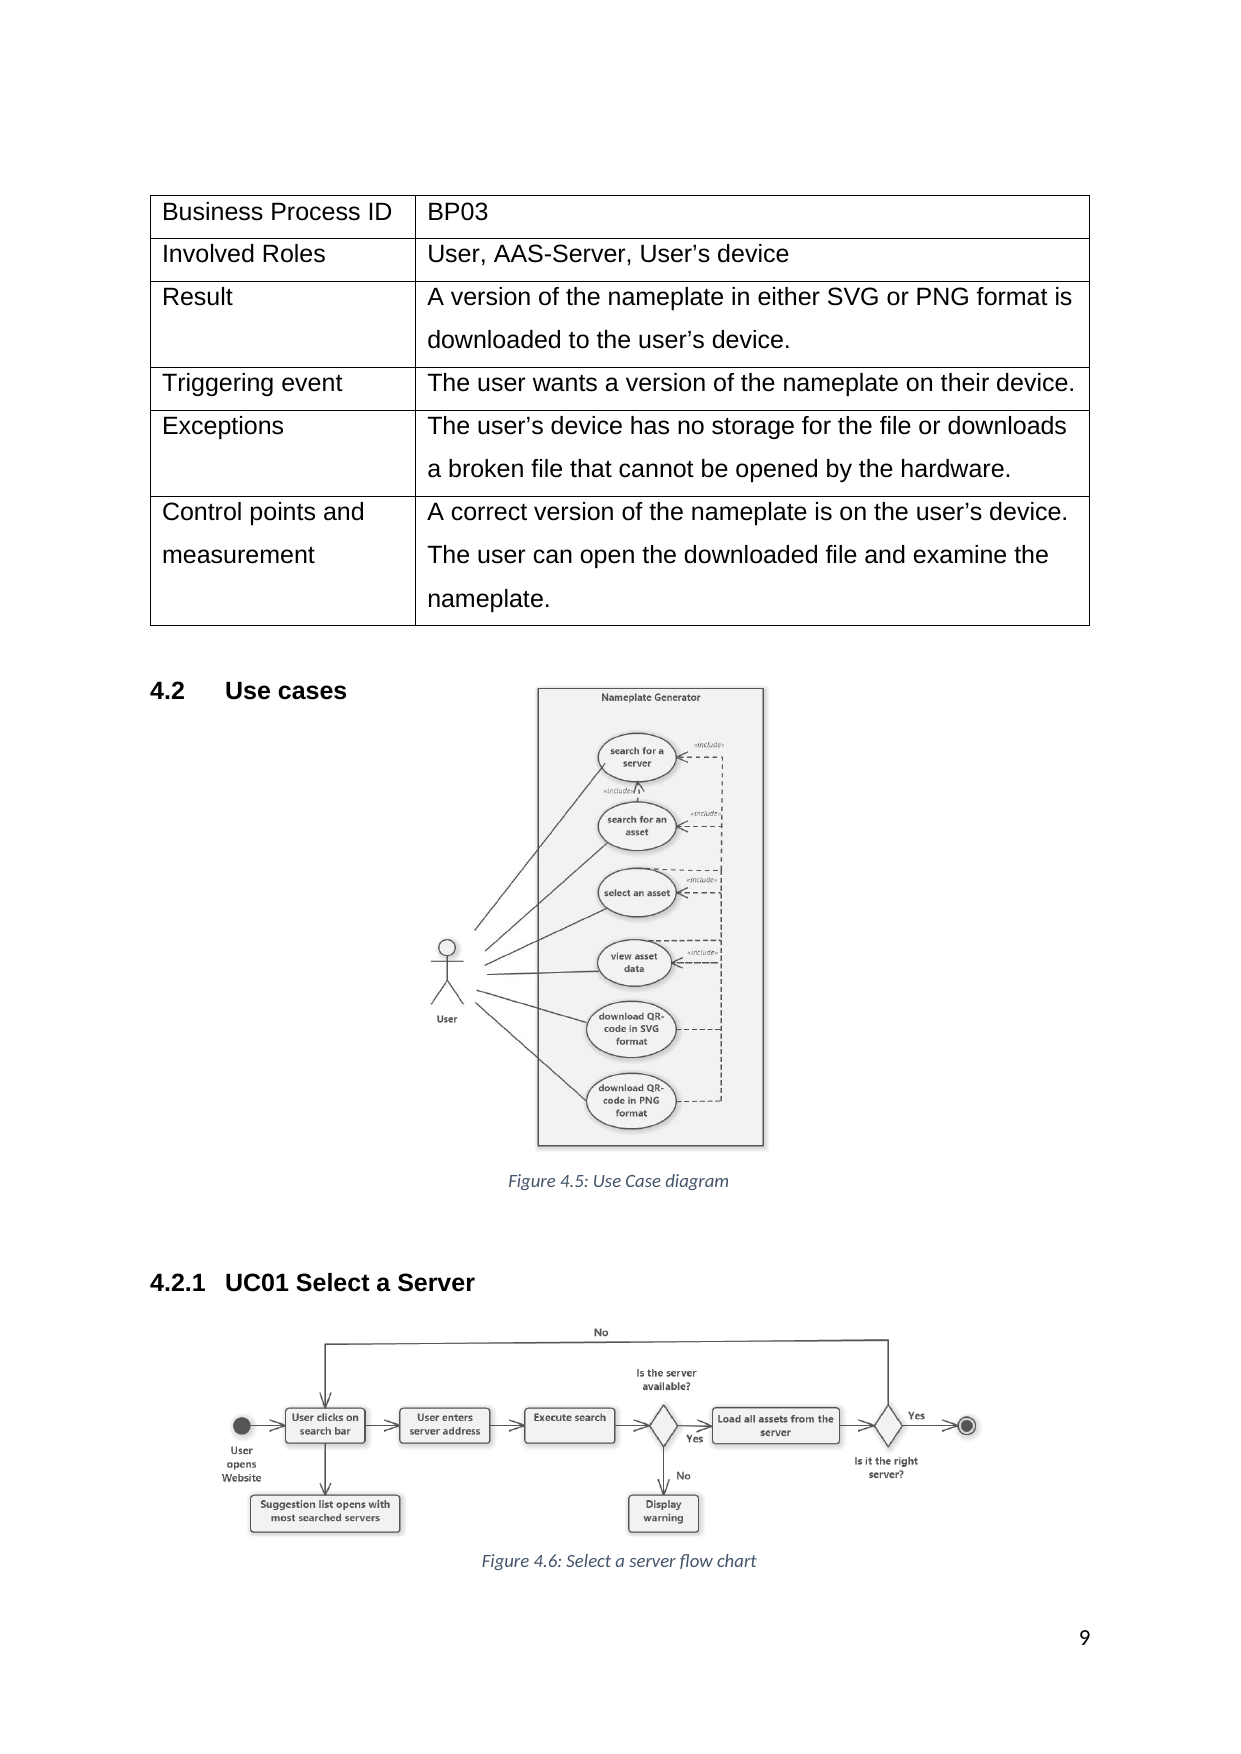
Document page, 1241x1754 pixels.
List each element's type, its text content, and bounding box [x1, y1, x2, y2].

table_cell A version of the nameplate in either SVG or PNG format is downloaded to the user’s device. [416, 282, 1089, 367]
subtitle UC01 Select a Server [150, 1268, 1090, 1297]
table_cell The user’s device has no storage for the file or downloads a broken file that cannot be opened by the hardware. [416, 411, 1089, 496]
table_cell A correct version of the nameplate is on the user’s device. The user can open the downloaded file and examine the nameplate. [416, 497, 1089, 625]
table_header BP03 [416, 196, 1089, 238]
table_cell User, AAS-Server, User’s device [416, 239, 1089, 281]
table_cell Involved Roles [151, 239, 415, 281]
subtitle Use cases [150, 676, 1090, 705]
table_header Business Process ID [151, 196, 415, 238]
table_cell Control points and measurement [151, 497, 415, 625]
table_cell The user wants a version of the nameplate on their device. [416, 368, 1089, 410]
table_cell Result [151, 282, 415, 367]
picture [419, 677, 776, 1159]
table_cell Triggering event [151, 368, 415, 410]
table_cell Exceptions [151, 411, 415, 496]
